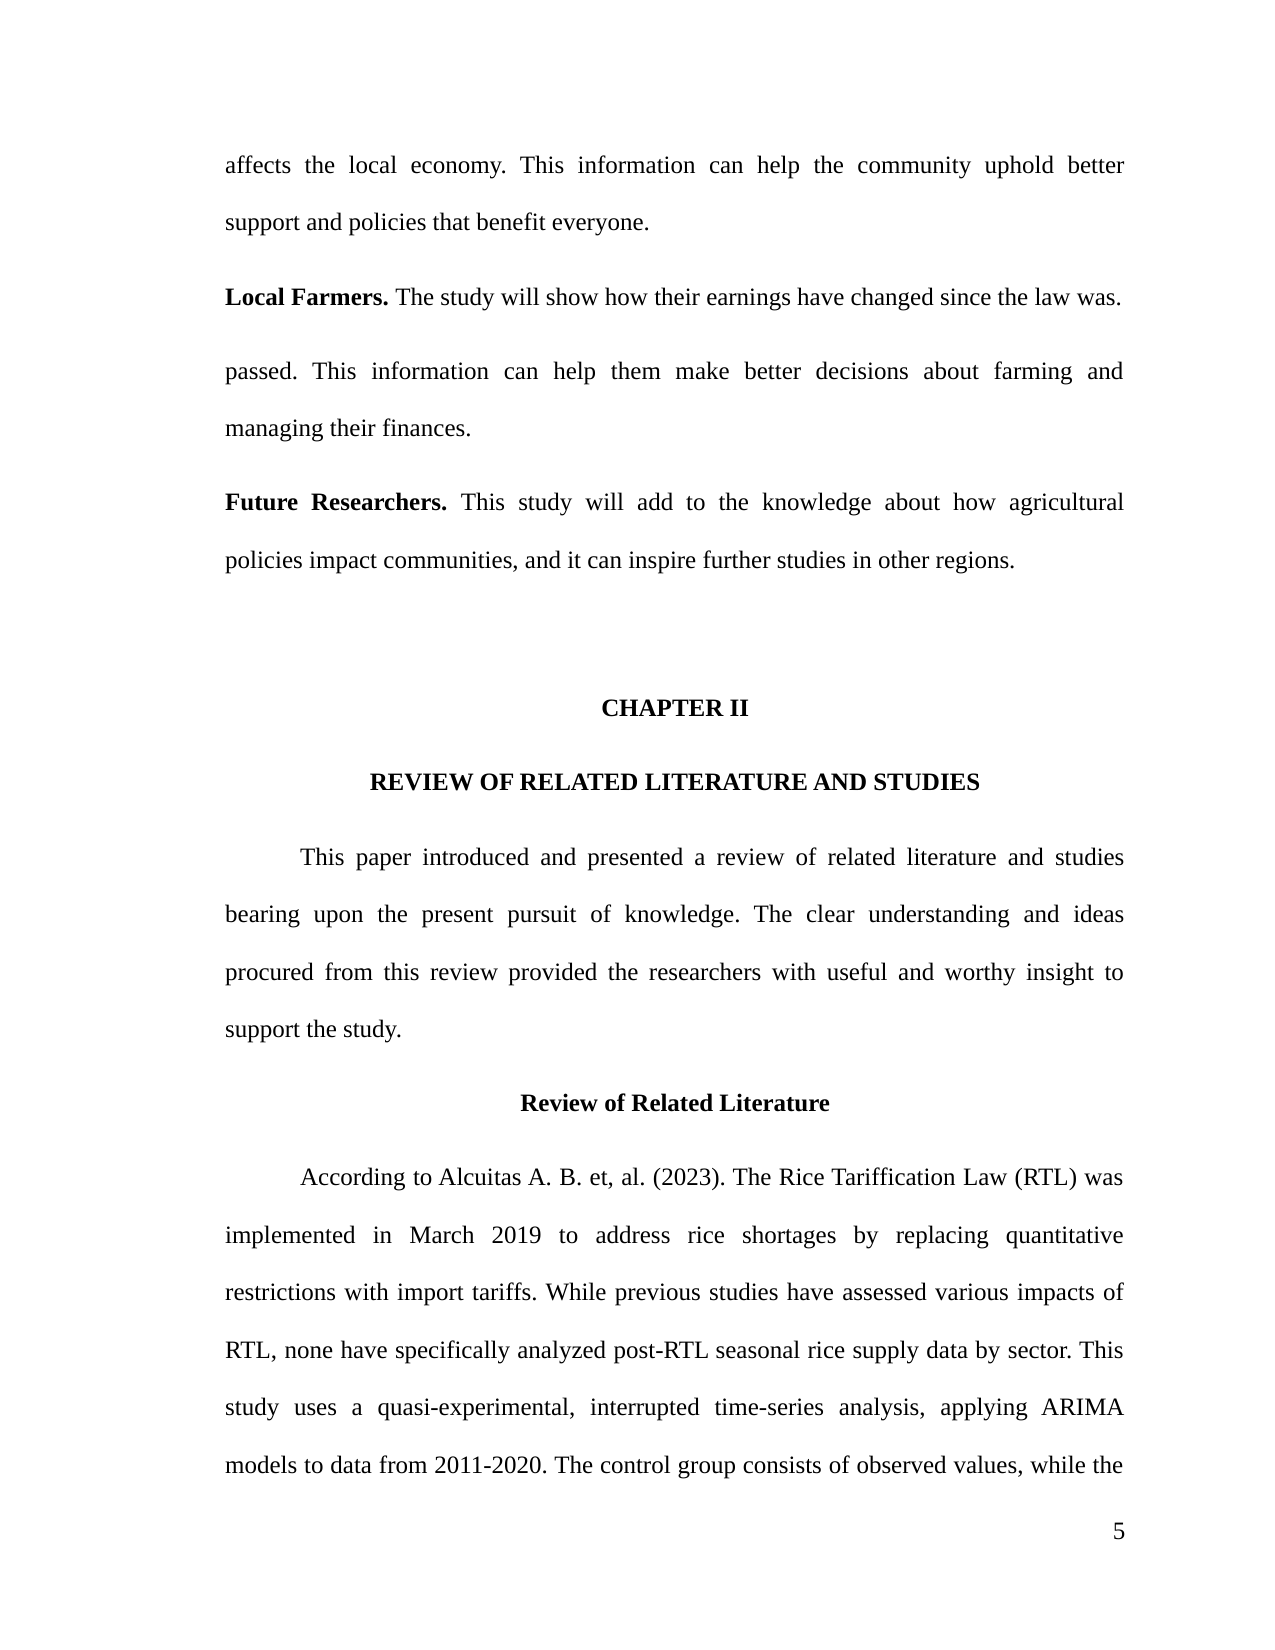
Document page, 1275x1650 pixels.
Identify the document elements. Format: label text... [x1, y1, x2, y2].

text REVIEW OF RELATED LITERATURE AND STUDIES [225, 767, 1125, 796]
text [225, 1162, 1125, 1479]
text Future Researchers. This study will add to the knowledge about how agricultural policies impact communities, and it can inspire further studies in other regions. [225, 487, 1125, 574]
text This paper introduced and presented a review of related literature and studies bearing upon the present pursuit of knowledge. The clear understanding and ideas procured from this review provided the researchers with useful and worthy insight to support the study. [225, 842, 1125, 1043]
text Local Farmers. The study will show how their earnings have changed since the law was. [225, 282, 1125, 310]
text passed. This information can help them make better decisions about farming and managing their finances. [225, 356, 1125, 442]
text CHAPTER II [225, 693, 1125, 722]
text Review of Related Literature [225, 1088, 1125, 1117]
text affects the local economy. This information can help the community uphold better support and policies that benefit everyone. [225, 150, 1125, 236]
